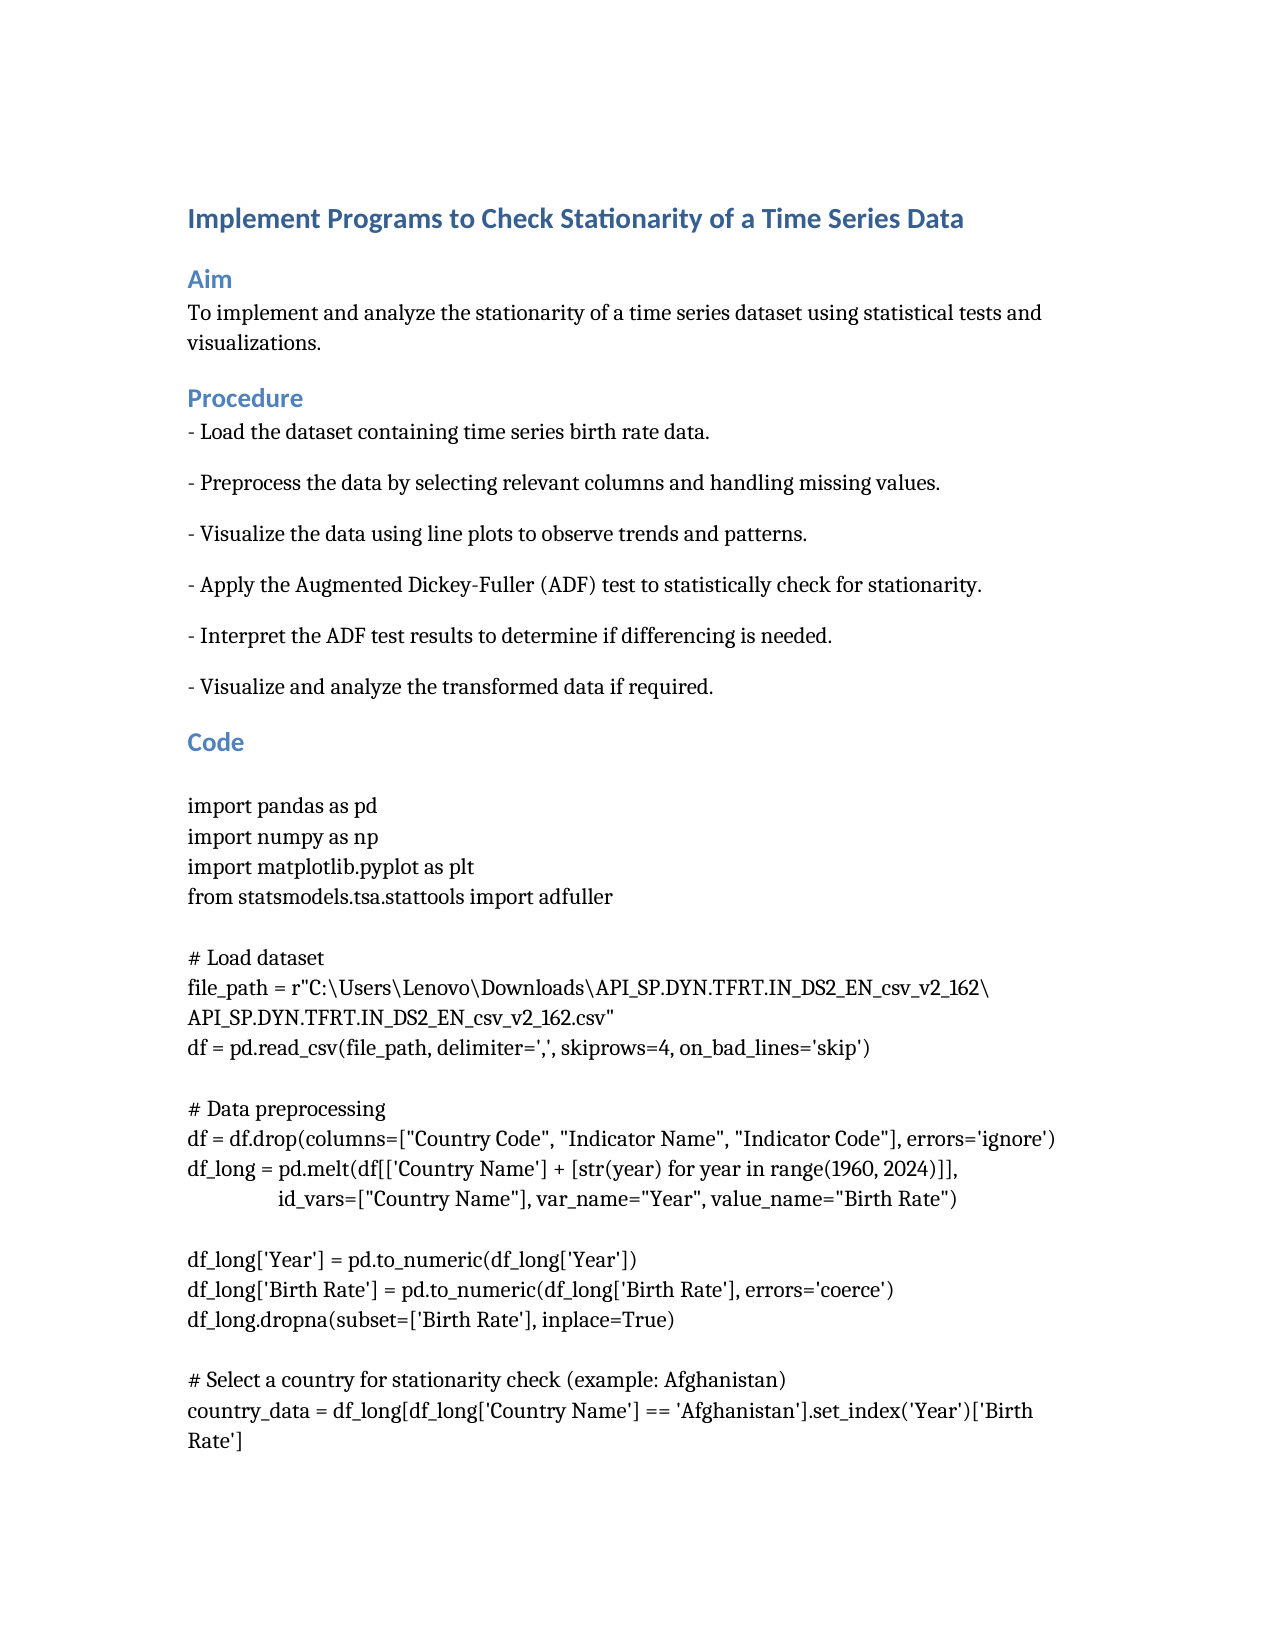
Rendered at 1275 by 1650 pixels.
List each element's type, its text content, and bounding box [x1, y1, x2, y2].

text - Preprocess the data by selecting relevant columns and handling missing values. [187, 470, 1087, 496]
text - Interpret the ADF test results to determine if differencing is needed. [187, 623, 1087, 649]
text To implement and analyze the stationarity of a time series dataset using statistical tests and visualizations. [187, 300, 1087, 356]
text - Visualize and analyze the transformed data if required. [187, 674, 1087, 700]
text - Visualize the data using line plots to observe trends and patterns. [187, 521, 1087, 547]
subtitle Code [187, 725, 1087, 758]
subtitle Procedure [187, 381, 1087, 414]
text - Apply the Augmented Dickey-Fuller (ADF) test to statistically check for stationarity. [187, 572, 1087, 598]
text - Load the dataset containing time series birth rate data. [187, 419, 1087, 445]
subtitle Aim [187, 262, 1087, 295]
subtitle Implement Programs to Check Stationarity of a Time Series Data [187, 200, 1087, 236]
